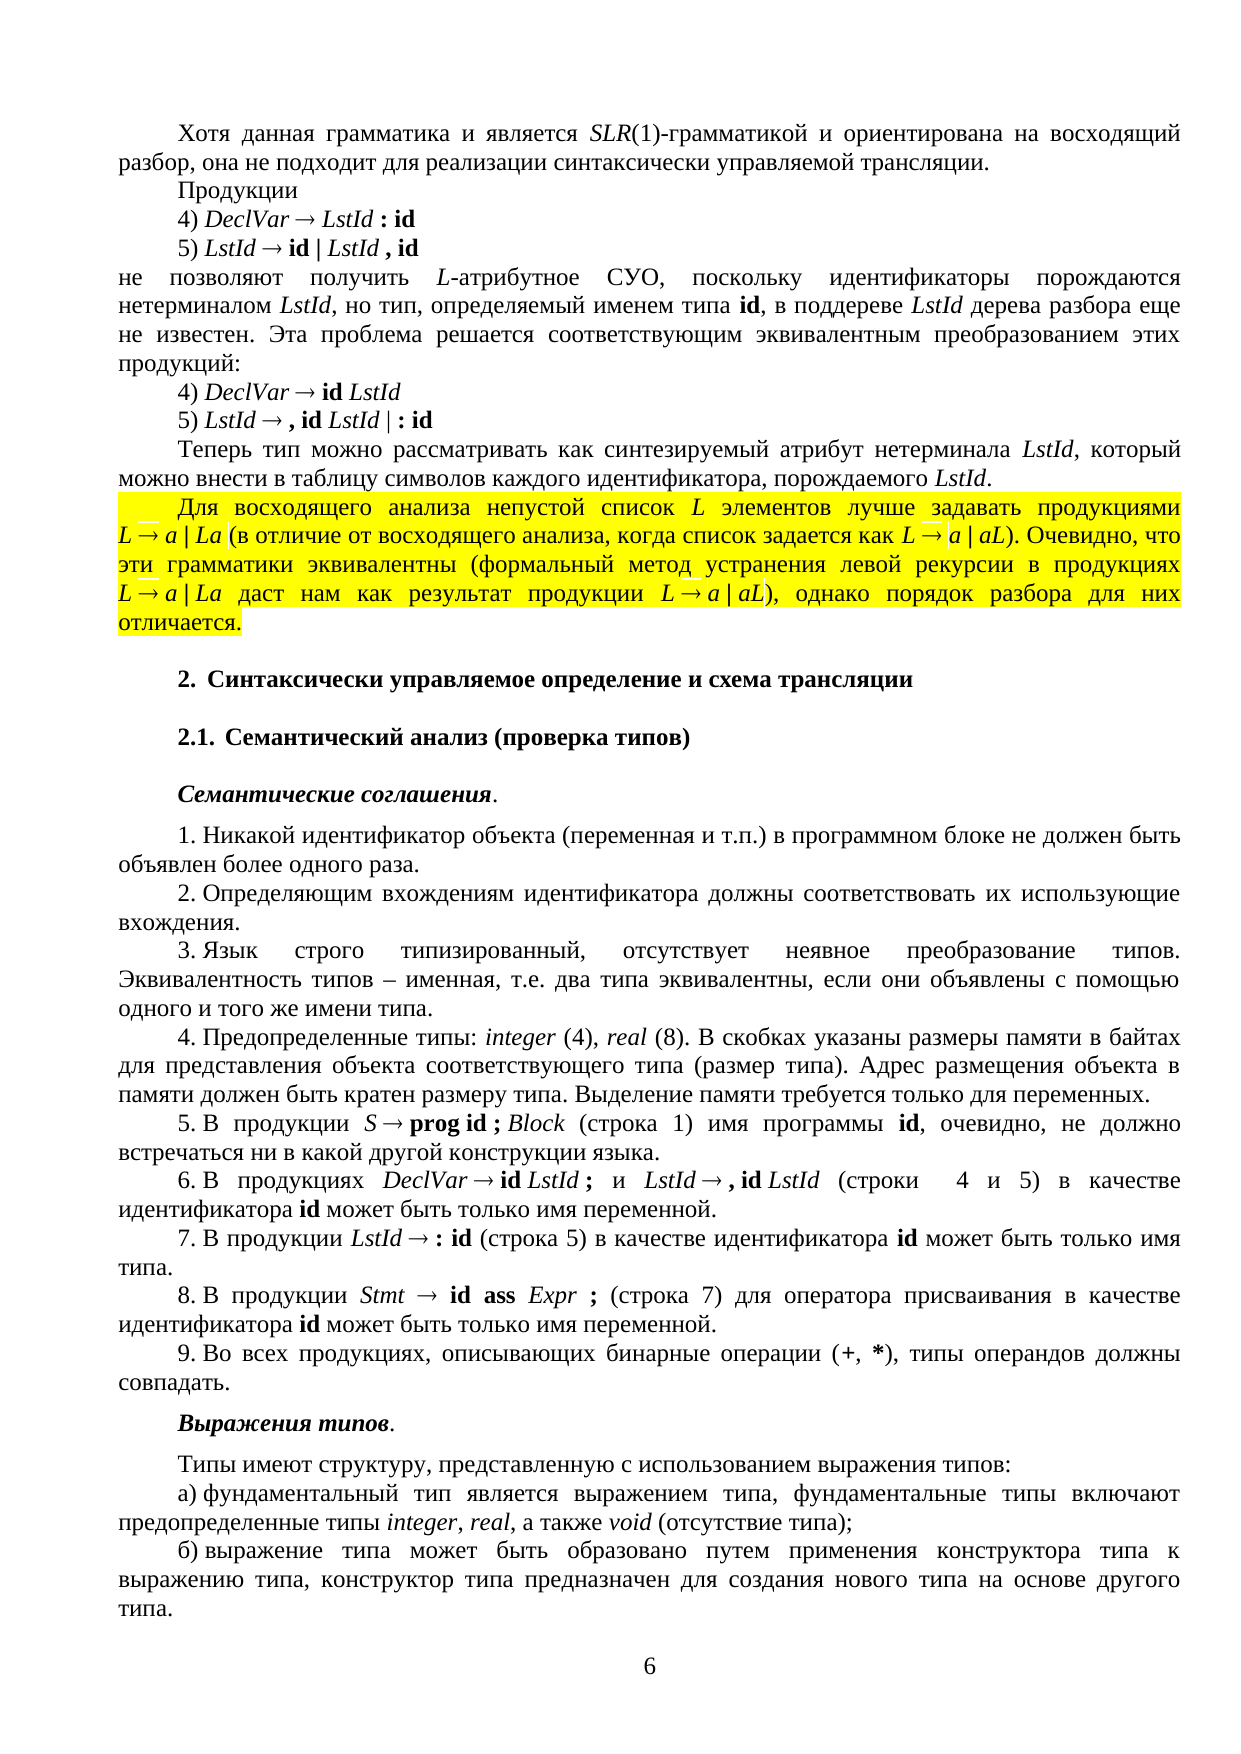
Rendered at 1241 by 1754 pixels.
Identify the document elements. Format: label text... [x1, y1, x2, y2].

text 9. Во всех продукциях, описывающих бинарные операции (+, *), типы операндов должны совпадать. [118, 1338, 1181, 1396]
text 2. Определяющим вхождениям идентификатора должны соответствовать их использующие вхождения. [118, 878, 1181, 936]
subtitle Семантический анализ (проверка типов) [177, 722, 1181, 751]
text 3. Язык строго типизированный, отсутствует неявное преобразование типов. Эквивалентность типов – именная, т.е. два типа эквивалентны, если они объявлены с помощью одного и того же имени типа. [118, 936, 1181, 1022]
text Для восходящего анализа непустой список L элементов лучше задавать продукциями L a | La (в отличие от восходящего анализа, когда список задается как L a | aL). Очевидно, что эти грамматики эквивалентны (формальный метод устранения левой рекурсии в продукциях L a | La даст нам как результат продукции L a | aL), однако порядок разбора для них отличается. [242, 578, 1181, 636]
text Продукции [118, 176, 1181, 204]
text 5) LstId id | LstId , id [118, 233, 1181, 262]
text Теперь тип можно рассматривать как синтезируемый атрибут нетерминала LstId, который можно внести в таблицу символов каждого идентификатора, порождаемого LstId. [118, 434, 1181, 492]
text 5. В продукции S prog id ; Block (строка 1) имя программы id, очевидно, не должно встречаться ни в какой другой конструкции языка. [118, 1108, 1181, 1166]
text 5) LstId , id LstId | : id [118, 406, 1181, 434]
text 8. В продукции Stmt id ass Expr ; (строка 7) для оператора присваивания в качестве идентификатора id может быть только имя переменной. [118, 1281, 1181, 1338]
text 4. Предопределенные типы: integer (4), real (8). В скобках указаны размеры памяти в байтах для представления объекта соответствующего типа (размер типа). Адрес размещения объекта в памяти должен быть кратен размеру типа. Выделение памяти требуется только для переменных. [118, 1022, 1181, 1108]
text 4) DeclVar id LstId [118, 377, 1181, 406]
text Типы имеют структуру, представленную с использованием выражения типов: [118, 1449, 1181, 1478]
text 6. В продукциях DeclVar id LstId ; и LstId , id LstId (строки 4 и 5) в качестве идентификатора id может быть только имя переменной. [118, 1166, 1181, 1223]
text 7. В продукции LstId : id (строка 5) в качестве идентификатора id может быть только имя типа. [118, 1223, 1181, 1281]
text 4) DeclVar LstId : id [118, 204, 1181, 233]
text а) фундаментальный тип является выражением типа, фундаментальные типы включают предопределенные типы integer, real, а также void (отсутствие типа); [118, 1478, 1181, 1536]
text Выражения типов. [118, 1408, 1181, 1437]
text б) выражение типа может быть образовано путем применения конструктора типа к выражению типа, конструктор типа предназначен для создания нового типа на основе другого типа. [118, 1536, 1181, 1622]
text Семантические соглашения. [118, 779, 1181, 808]
subtitle Синтаксически управляемое определение и схема трансляции [177, 664, 1181, 693]
text не позволяют получить L-атрибутное СУО, поскольку идентификаторы порождаются нетерминалом LstId, но тип, определяемый именем типа id, в поддереве LstId дерева разбора еще не известен. Эта проблема решается соответствующим эквивалентным преобразованием этих продукций: [118, 262, 1181, 377]
text Хотя данная грамматика и является SLR(1)-грамматикой и ориентирована на восходящий разбор, она не подходит для реализации синтаксически управляемой трансляции. [118, 118, 1181, 176]
text 1. Никакой идентификатор объекта (переменная и т.п.) в программном блоке не должен быть объявлен более одного раза. [118, 821, 1181, 878]
